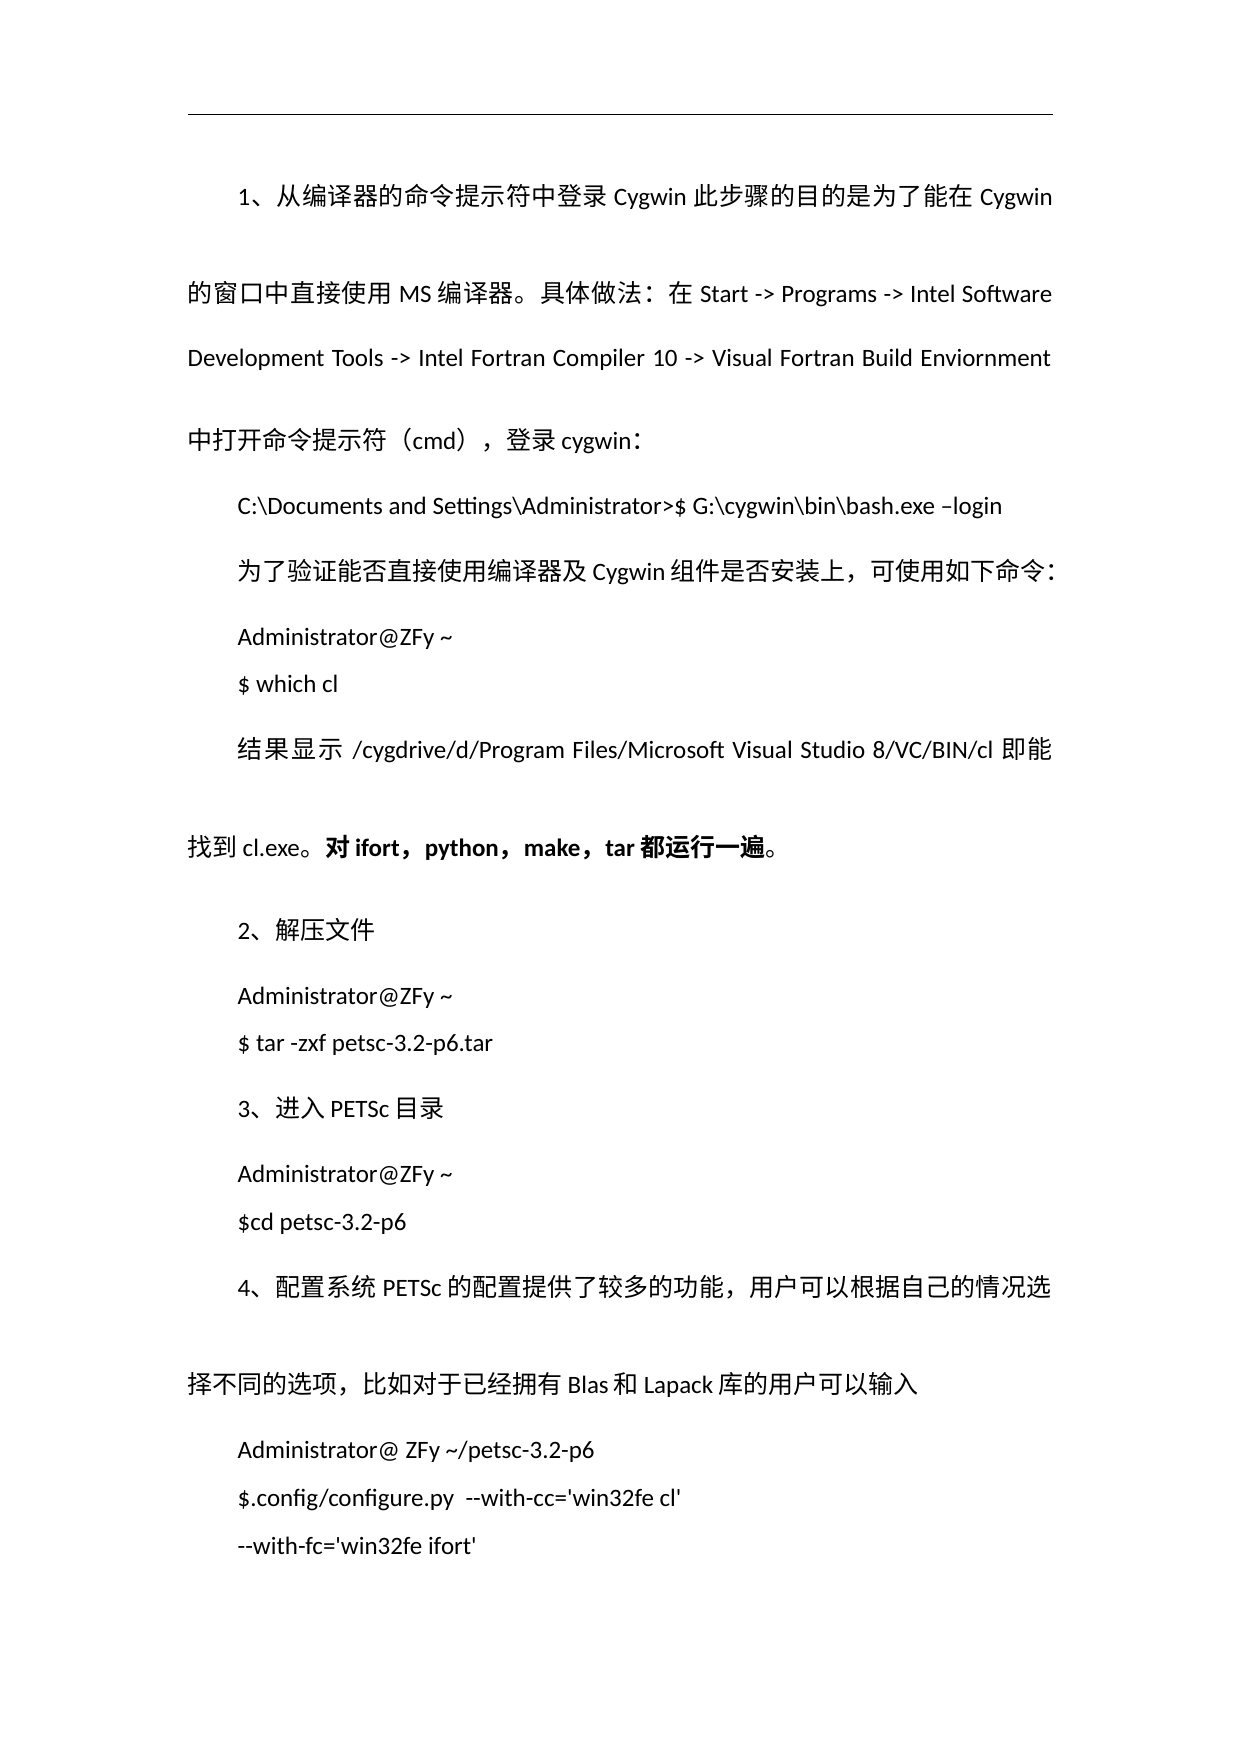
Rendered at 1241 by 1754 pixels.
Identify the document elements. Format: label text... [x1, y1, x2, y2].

text 结果显示 /cygdrive/d/Program Files/Microsoft Visual Studio 8/VC/BIN/cl即能找到cl.exe。对ifort，python，make，tar都运行一遍。 [187, 715, 1053, 878]
text --with-fc='win32fe ifort' [187, 1529, 1053, 1561]
text Administrator@ZFy ~ [187, 979, 1053, 1011]
text 为了验证能否直接使用编译器及Cygwin组件是否安装上，可使用如下命令： [187, 537, 1053, 602]
text 1、从编译器的命令提示符中登录Cygwin 此步骤的目的是为了能在Cygwin的窗口中直接使用MS编译器。具体做法：在Start -> Programs -> Intel Software Development Tools -> Intel Fortran Compiler 10 -> Visual Fortran Build Enviornment 中打开命令提示符（cmd），登录cygwin： [187, 162, 1053, 471]
text Administrator@ZFy ~ [187, 1157, 1053, 1190]
text Administrator@ ZFy ~/petsc-3.2-p6 [187, 1433, 1053, 1466]
text $.config/configure.py --with-cc='win32fe cl' [187, 1481, 1053, 1514]
text 4、配置系统 PETSc的配置提供了较多的功能，用户可以根据自己的情况选择不同的选项，比如对于已经拥有Blas和Lapack库的用户可以输入 [187, 1253, 1053, 1415]
text 2、解压文件 [187, 896, 1053, 961]
text 3、进入PETSc目录 [187, 1074, 1053, 1139]
text $cd petsc-3.2-p6 [187, 1205, 1053, 1238]
text $ tar -zxf petsc-3.2-p6.tar [187, 1027, 1053, 1059]
text C:\Documents and Settings\Administrator>$ G:\cygwin\bin\bash.exe –login [187, 489, 1053, 521]
text $ which cl [187, 667, 1053, 700]
text Administrator@ZFy ~ [187, 620, 1053, 652]
